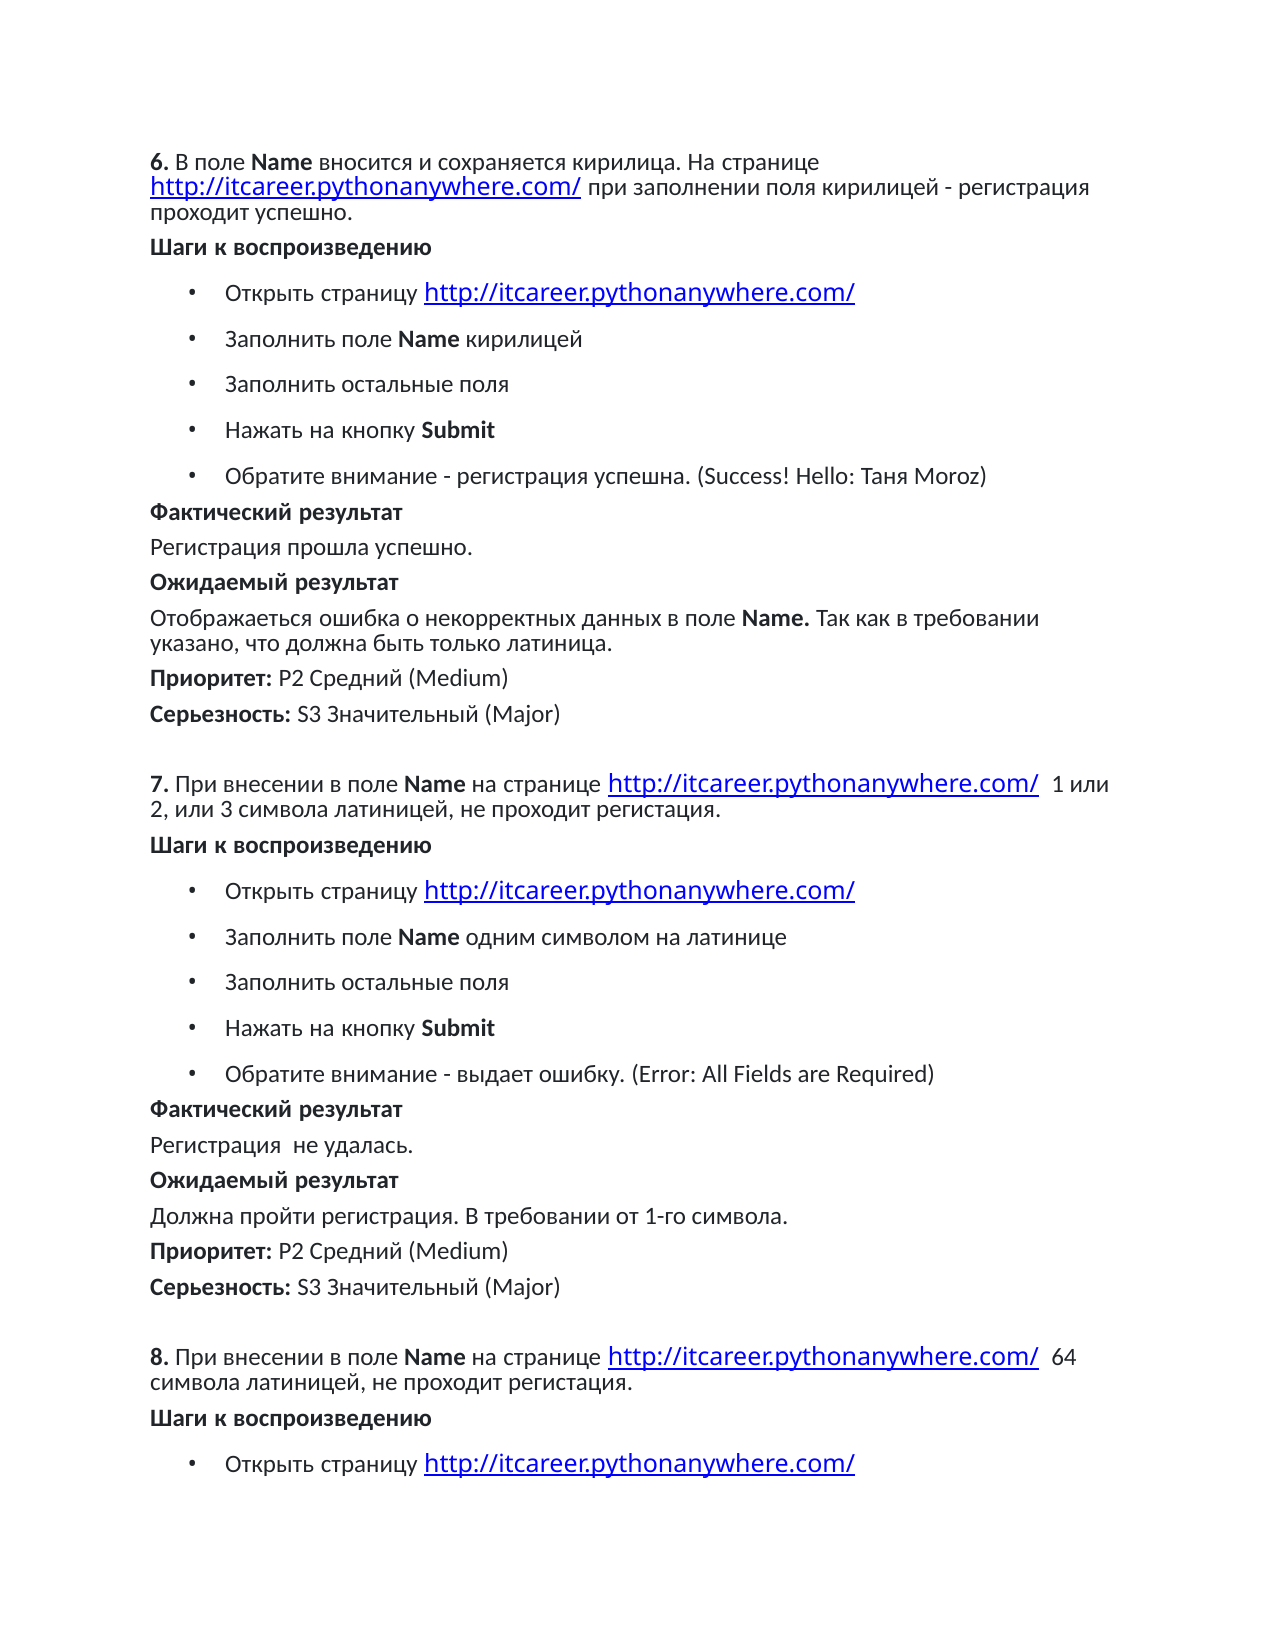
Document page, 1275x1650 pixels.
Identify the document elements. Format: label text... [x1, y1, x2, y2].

list Заполнить остальные поля [187, 971, 1125, 996]
text Отображаеться ошибка о некорректных данных в поле Name. Так как в требовании указано, что должна быть только латиница. [150, 606, 1125, 656]
text Приоритет: P2 Средний (Medium) [150, 667, 1125, 692]
list Нажать на кнопку Submit [187, 419, 1125, 444]
list Обратите внимание - выдает ошибку. (Error: All Fields are Required) [187, 1062, 1125, 1087]
text 8. При внесении в поле Name на странице http://itcareer.pythonanywhere.com/ 64 символа латиницей, не проходит регистация. [150, 1346, 1125, 1396]
text Шаги к воспроизведению [150, 235, 1125, 260]
text Фактический результат [150, 500, 1125, 525]
text Фактический результат [150, 1098, 1125, 1123]
text Приоритет: P2 Средний (Medium) [150, 1239, 1125, 1264]
list Заполнить остальные поля [187, 373, 1125, 398]
text Должна пройти регистрация. В требовании от 1-го символа. [150, 1204, 1125, 1229]
list Открыть страницу http://itcareer.pythonanywhere.com/ [187, 879, 1125, 904]
text Серьезность: S3 Значительный (Major) [150, 1275, 1125, 1300]
text Ожидаемый результат [150, 571, 1125, 596]
text 7. При внесении в поле Name на странице http://itcareer.pythonanywhere.com/ 1 или 2, или 3 символа латиницей, не проходит регистация. [150, 773, 1125, 823]
list Заполнить поле Name кирилицей [187, 327, 1125, 352]
text Регистрация не удалась. [150, 1133, 1125, 1158]
text 6. В поле Name вносится и сохраняется кирилица. На странице http://itcareer.pythonanywhere.com/ при заполнении поля кирилицей - регистрация проходит успешно. [150, 150, 1125, 225]
list Нажать на кнопку Submit [187, 1017, 1125, 1042]
list Заполнить поле Name одним символом на латинице [187, 925, 1125, 950]
text Серьезность: S3 Значительный (Major) [150, 702, 1125, 727]
text Шаги к воспроизведению [150, 1406, 1125, 1431]
list Обратите внимание - регистрация успешна. (Success! Hello: Таня Moroz) [187, 464, 1125, 489]
list Открыть страницу http://itcareer.pythonanywhere.com/ [187, 281, 1125, 306]
text Регистрация прошла успешно. [150, 535, 1125, 560]
text Шаги к воспроизведению [150, 833, 1125, 858]
text Ожидаемый результат [150, 1169, 1125, 1194]
list Открыть страницу http://itcareer.pythonanywhere.com/ [187, 1452, 1125, 1477]
